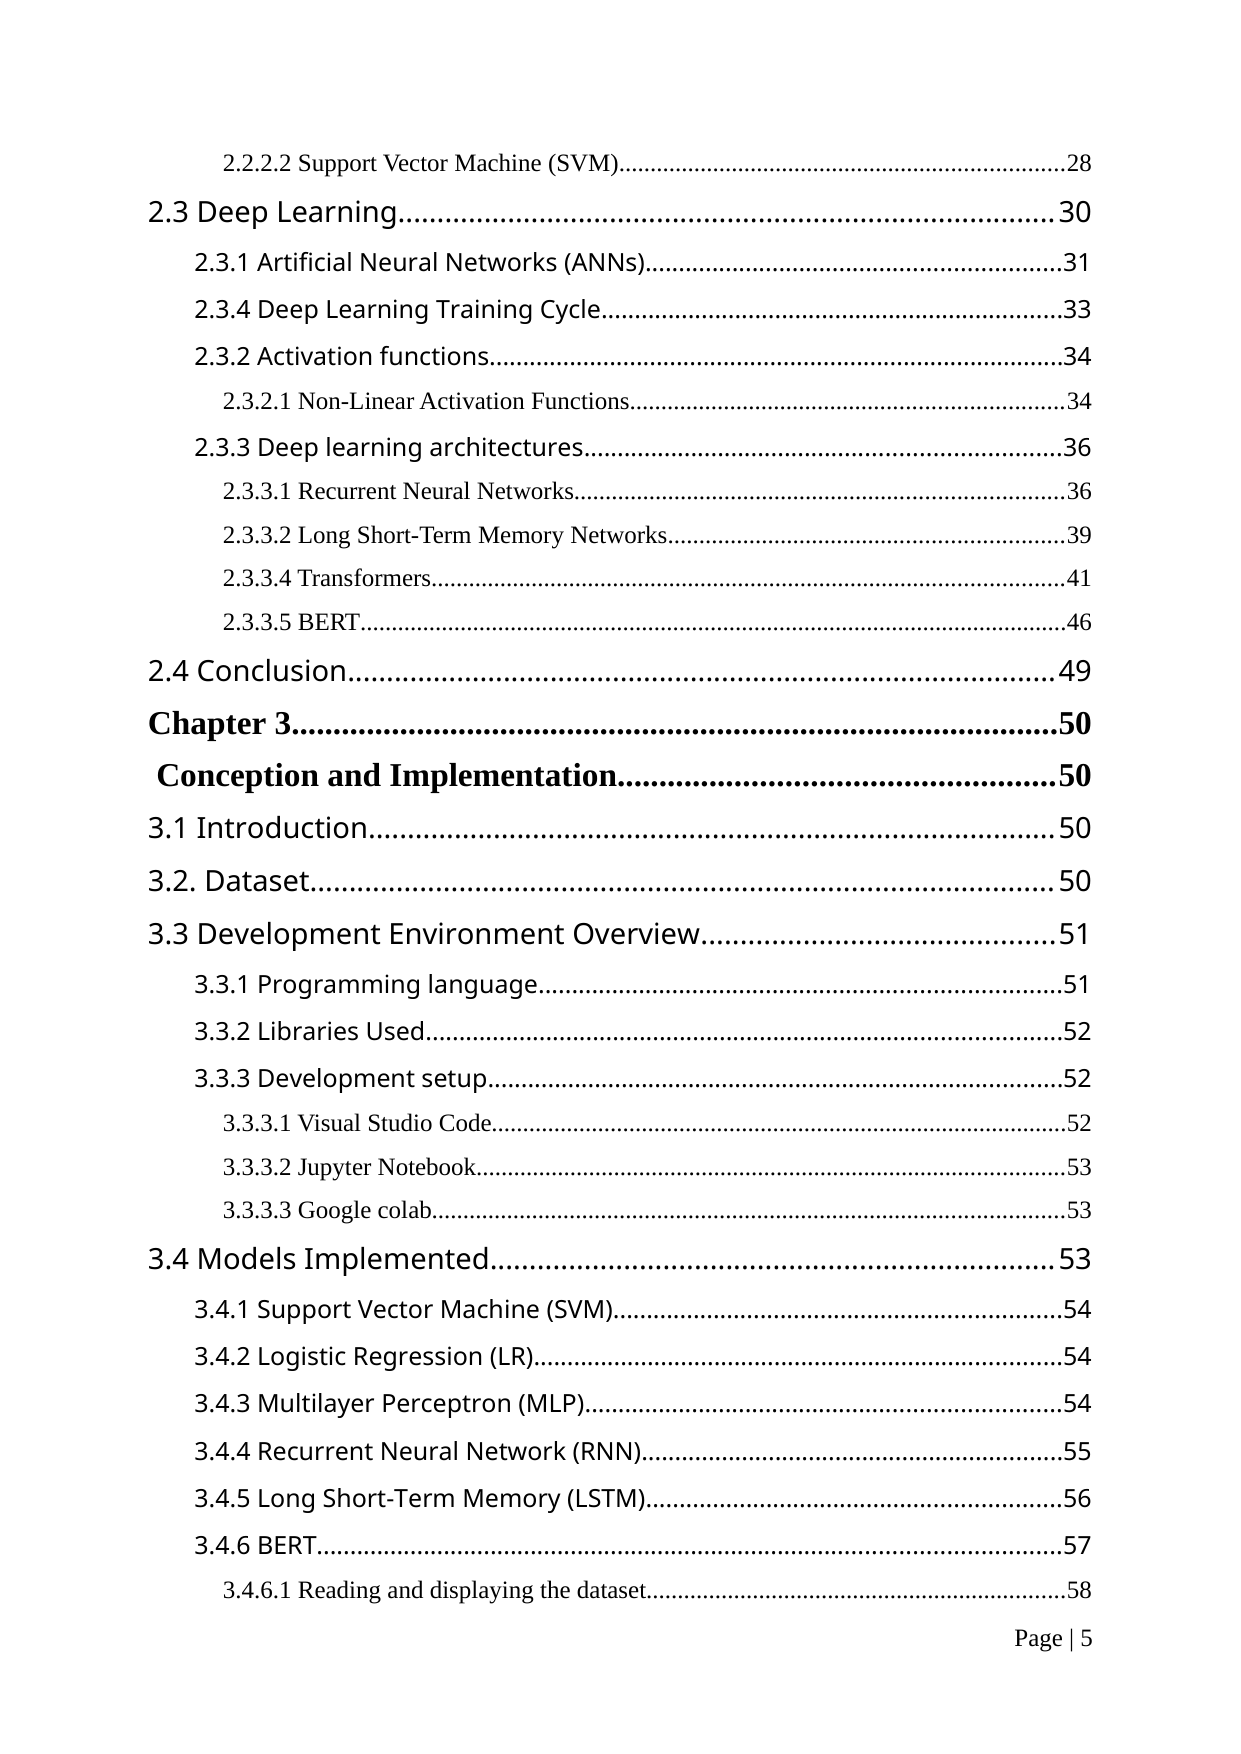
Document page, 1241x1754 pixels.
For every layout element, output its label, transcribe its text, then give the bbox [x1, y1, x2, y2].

text 2.2.2.2 Support Vector Machine (SVM) 28 [223, 148, 1093, 176]
text 2.3.2.1 Non-Linear Activation Functions 34 [223, 386, 1093, 414]
text 3.4.4 Recurrent Neural Network (RNN) 55 [194, 1433, 1093, 1467]
text 2.3.3.5 BERT 46 [223, 607, 1093, 636]
text 3.4.5 Long Short-Term Memory (LSTM) 56 [194, 1481, 1093, 1514]
text 3.3.1 Programming language 51 [194, 967, 1093, 1001]
text 3.3 Development Environment Overview 51 [148, 913, 1093, 953]
text 2.3.1 Artificial Neural Networks (ANNs) 31 [194, 244, 1093, 278]
text 2.3.4 Deep Learning Training Cycle 33 [194, 291, 1093, 326]
text Conception and Implementation 50 [148, 755, 1093, 793]
text 3.4.2 Logistic Regression (LR) 54 [194, 1339, 1093, 1373]
text 3.3.3.3 Google colab 53 [223, 1195, 1093, 1224]
text 3.3.2 Libraries Used 52 [194, 1014, 1093, 1048]
text 2.3.2 Activation functions 34 [194, 339, 1093, 373]
text 2.4 Conclusion 49 [148, 650, 1093, 690]
text 2.3.3.4 Transformers 41 [223, 563, 1093, 592]
text 3.4.6.1 Reading and displaying the dataset 58 [223, 1575, 1093, 1604]
text 3.1 Introduction 50 [148, 807, 1093, 847]
text 3.4.1 Support Vector Machine (SVM) 54 [194, 1292, 1093, 1326]
text Chapter 3 50 [148, 703, 1093, 742]
text 2.3 Deep Learning 30 [148, 191, 1093, 231]
text 3.4.3 Multilayer Perceptron (MLP) 54 [194, 1386, 1093, 1420]
text 2.3.3.1 Recurrent Neural Networks 36 [223, 476, 1093, 505]
text 3.3.3.1 Visual Studio Code 52 [223, 1108, 1093, 1137]
text 2.3.3 Deep learning architectures 36 [194, 429, 1093, 463]
text 3.3.3.2 Jupyter Notebook 53 [223, 1152, 1093, 1180]
text 3.3.3 Development setup 52 [194, 1061, 1093, 1095]
text 2.3.3.2 Long Short-Term Memory Networks 39 [223, 520, 1093, 549]
text 3.4 Models Implemented 53 [148, 1238, 1093, 1278]
text 3.4.6 BERT 57 [194, 1528, 1093, 1562]
text 3.2. Dataset 50 [189, 860, 1093, 900]
